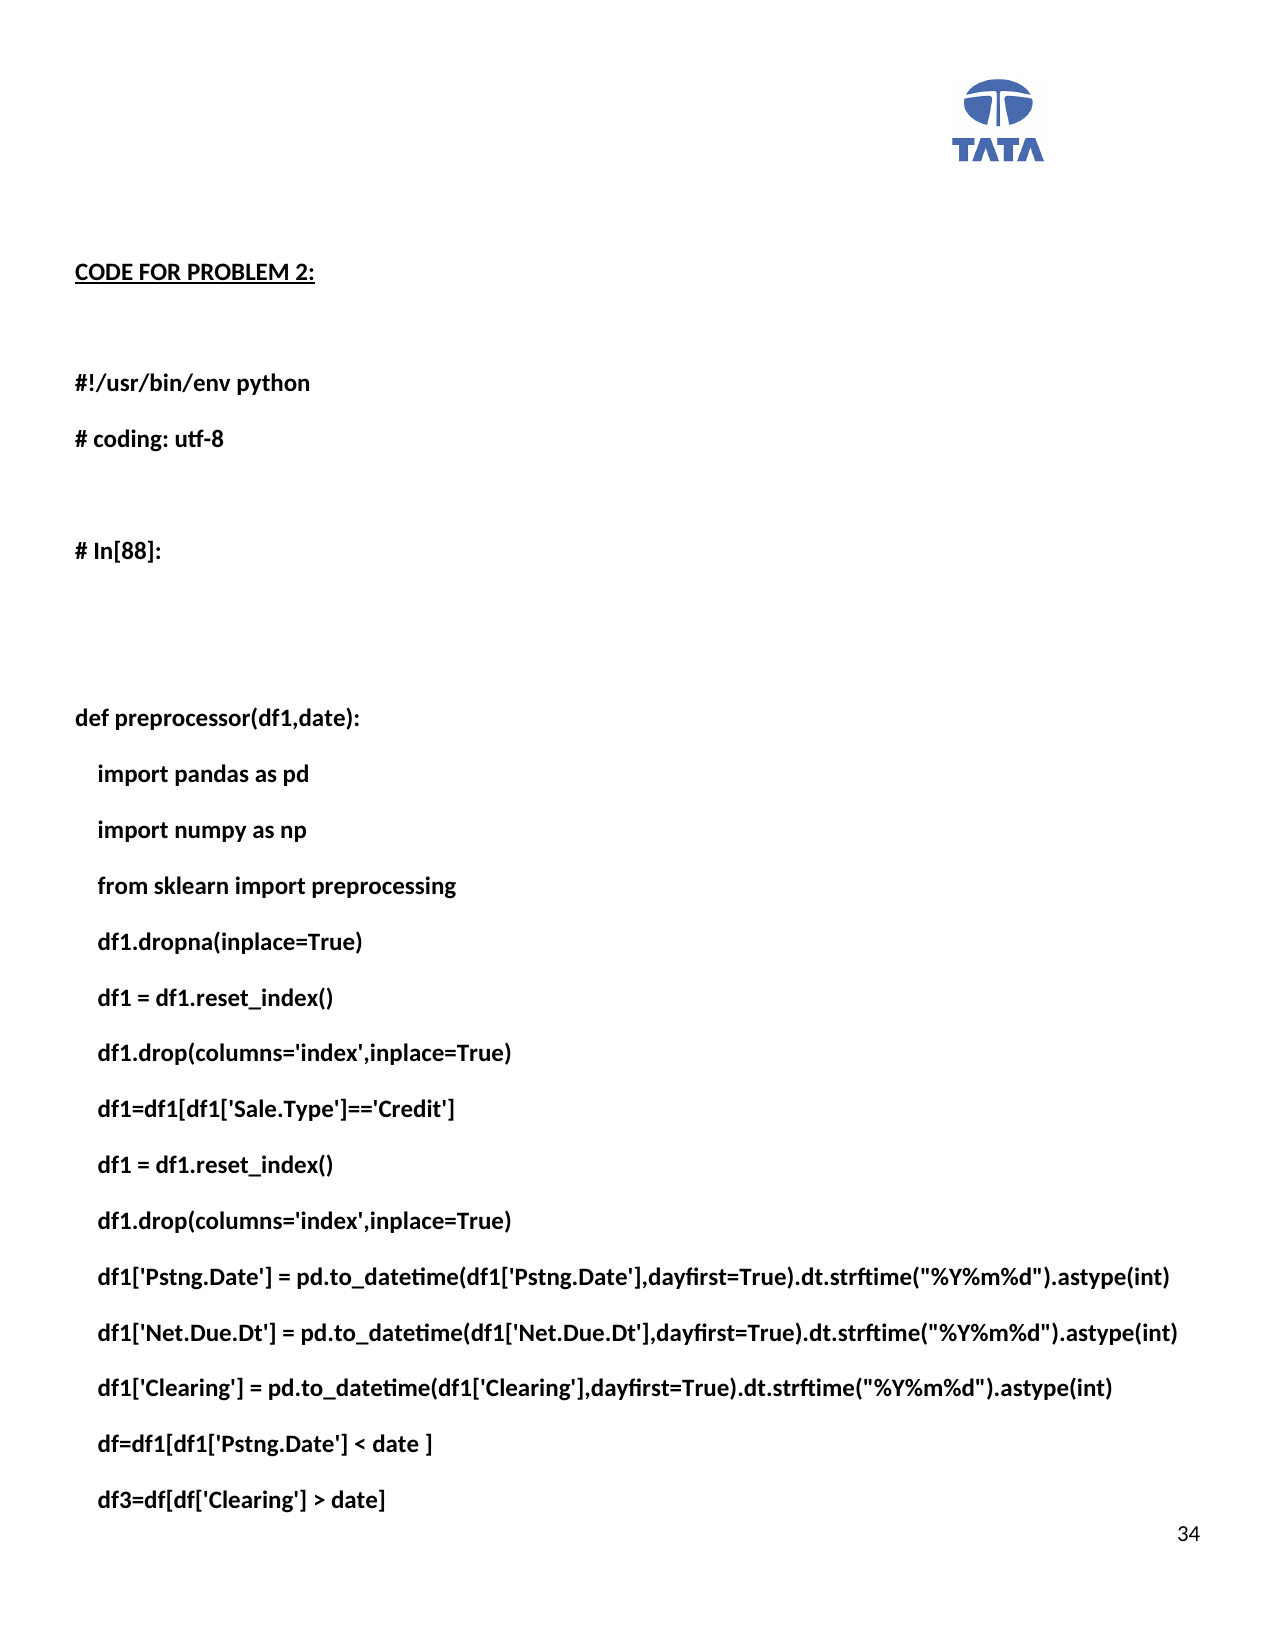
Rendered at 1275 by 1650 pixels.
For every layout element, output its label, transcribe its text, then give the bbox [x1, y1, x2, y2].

text df1['Net.Due.Dt'] = pd.to_datetime(df1['Net.Due.Dt'],dayfirst=True).dt.strftime("%Y%m%d").astype(int) [75, 1317, 1200, 1347]
text df1['Clearing'] = pd.to_datetime(df1['Clearing'],dayfirst=True).dt.strftime("%Y%m%d").astype(int) [75, 1373, 1200, 1403]
text def preprocessor(df1,date): [75, 703, 1200, 733]
text df1.drop(columns='index',inplace=True) [75, 1205, 1200, 1236]
text import numpy as np [75, 814, 1200, 845]
text df1 = df1.reset_index() [75, 982, 1200, 1012]
text df1.drop(columns='index',inplace=True) [75, 1038, 1200, 1068]
text from sklearn import preprocessing [75, 870, 1200, 901]
text # In[88]: [75, 535, 1200, 566]
text import pandas as pd [75, 758, 1200, 789]
text CODE FOR PROBLEM 2: [75, 256, 1200, 286]
text df=df1[df1['Pstng.Date'] < date ] [75, 1428, 1200, 1459]
text df1['Pstng.Date'] = pd.to_datetime(df1['Pstng.Date'],dayfirst=True).dt.strftime("%Y%m%d").astype(int) [75, 1261, 1200, 1291]
text df1 = df1.reset_index() [75, 1149, 1200, 1180]
text df1.dropna(inplace=True) [75, 926, 1200, 956]
text df3=df[df['Clearing'] > date] [75, 1484, 1200, 1515]
text # coding: utf-8 [75, 423, 1200, 454]
picture [949, 74, 1047, 166]
text df1=df1[df1['Sale.Type']=='Credit'] [75, 1093, 1200, 1124]
text #!/usr/bin/env python [75, 368, 1200, 398]
